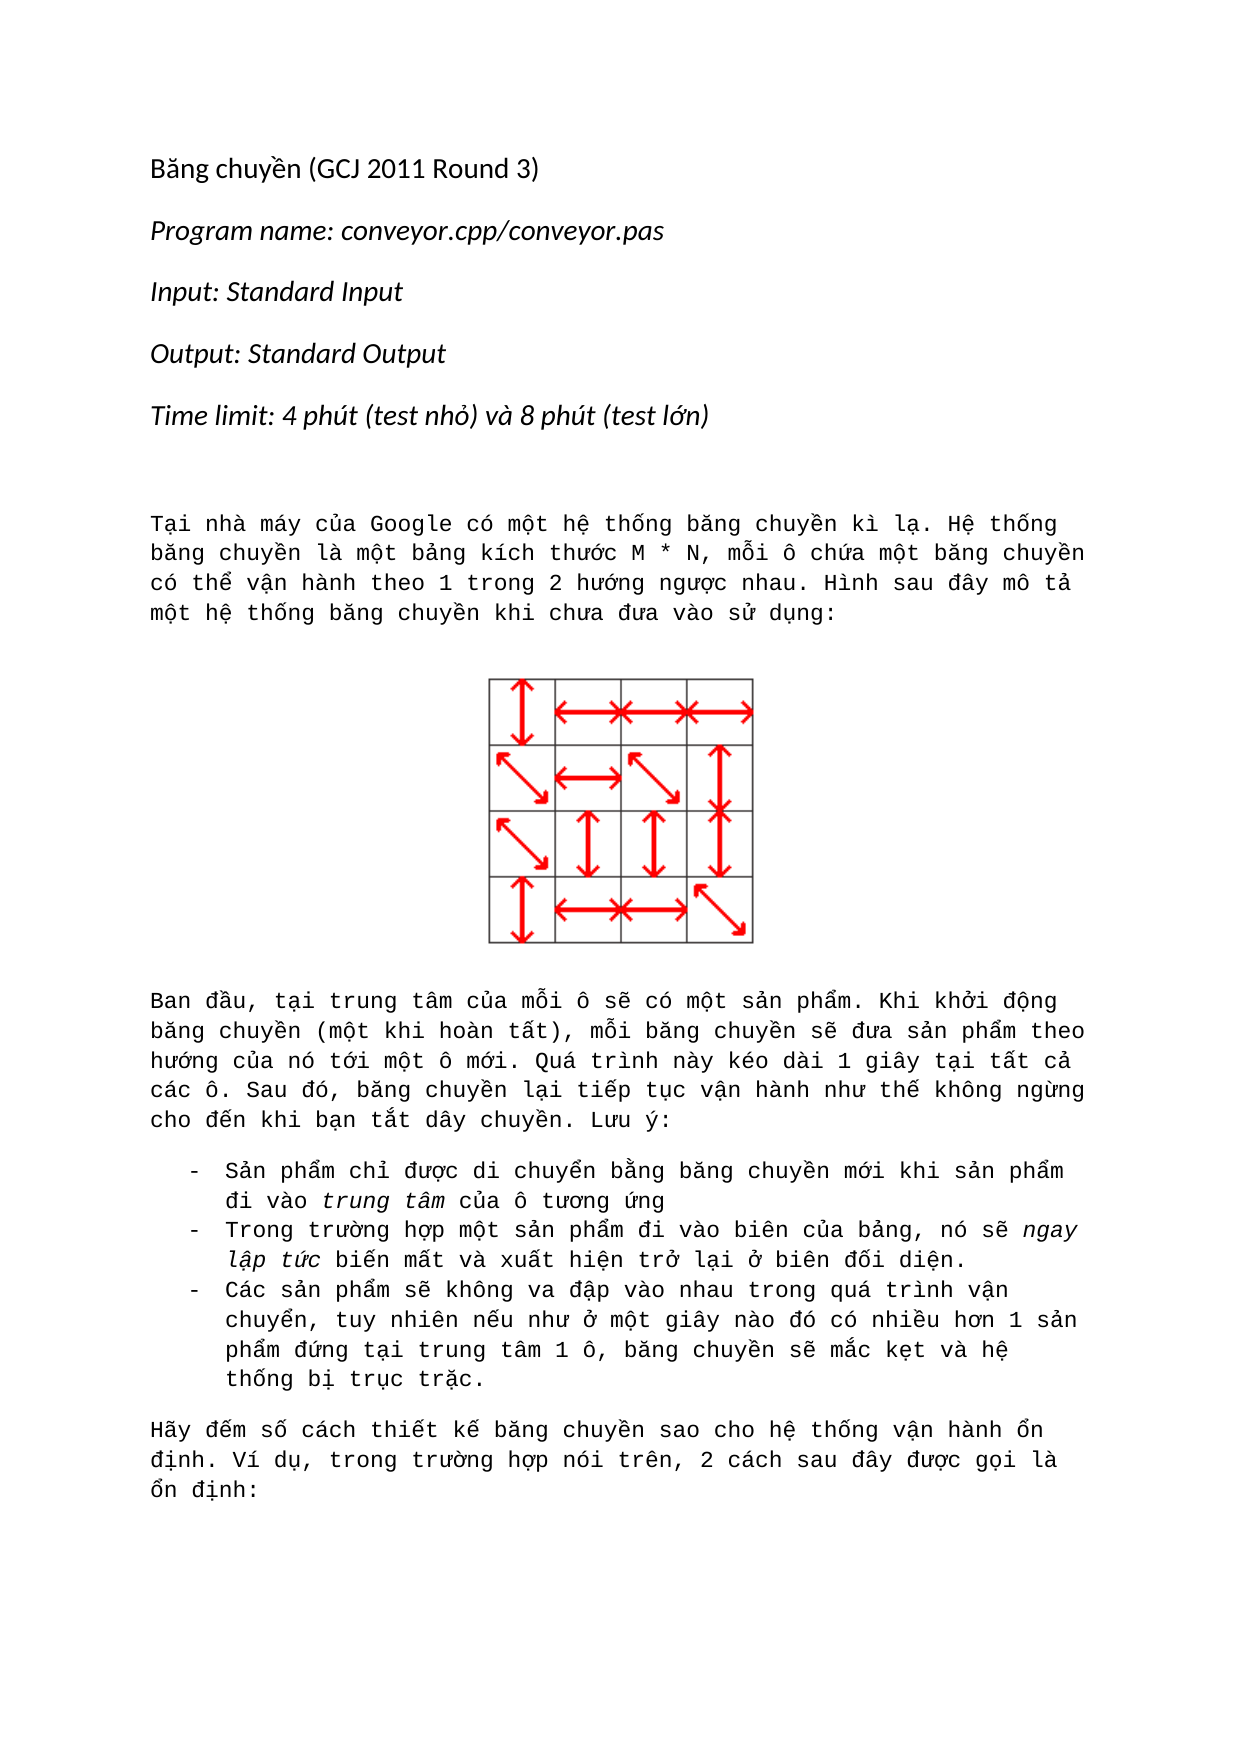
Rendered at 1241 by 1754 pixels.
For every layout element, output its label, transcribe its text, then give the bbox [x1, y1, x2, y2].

list Trong trường hợp một sản phẩm đi vào biên của bảng, nó sẽ ngay lập tức biến mất và xuất hiện trở lại ở biên đối diện. [187, 1219, 1090, 1274]
text Băng chuyền (GCJ 2011 Round 3) [150, 150, 1090, 186]
list Sản phẩm chỉ được di chuyển bằng băng chuyền mới khi sản phẩm đi vào trung tâm của ô tương ứng [187, 1159, 1090, 1215]
text Hãy đếm số cách thiết kế băng chuyền sao cho hệ thống vận hành ổn định. Ví dụ, trong trường hợp nói trên, 2 cách sau đây được gọi là ổn định: [150, 1418, 1090, 1504]
text Time limit: 4 phút (test nhỏ) và 8 phút (test lớn) [150, 397, 1090, 433]
text Output: Standard Output [150, 335, 1090, 371]
text Ban đầu, tại trung tâm của mỗi ô sẽ có một sản phẩm. Khi khởi động băng chuyền (một khi hoàn tất), mỗi băng chuyền sẽ đưa sản phẩm theo hướng của nó tới một ô mới. Quá trình này kéo dài 1 giây tại tất cả các ô. Sau đó, băng chuyền lại tiếp tục vận hành như thế không ngừng cho đến khi bạn tắt dây chuyền. Lưu ý: [150, 989, 1090, 1134]
text Input: Standard Input [150, 273, 1090, 309]
text Program name: conveyor.cpp/conveyor.pas [150, 212, 1090, 247]
text Tại nhà máy của Google có một hệ thống băng chuyền kì lạ. Hệ thống băng chuyền là một bảng kích thước M * N, mỗi ô chứa một băng chuyền có thể vận hành theo 1 trong 2 hướng ngược nhau. Hình sau đây mô tả một hệ thống băng chuyền khi chưa đưa vào sử dụng: [150, 512, 1090, 627]
picture [470, 660, 770, 961]
list Các sản phẩm sẽ không va đập vào nhau trong quá trình vận chuyển, tuy nhiên nếu như ở một giây nào đó có nhiều hơn 1 sản phẩm đứng tại trung tâm 1 ô, băng chuyền sẽ mắc kẹt và hệ thống bị trục trặc. [187, 1278, 1090, 1394]
